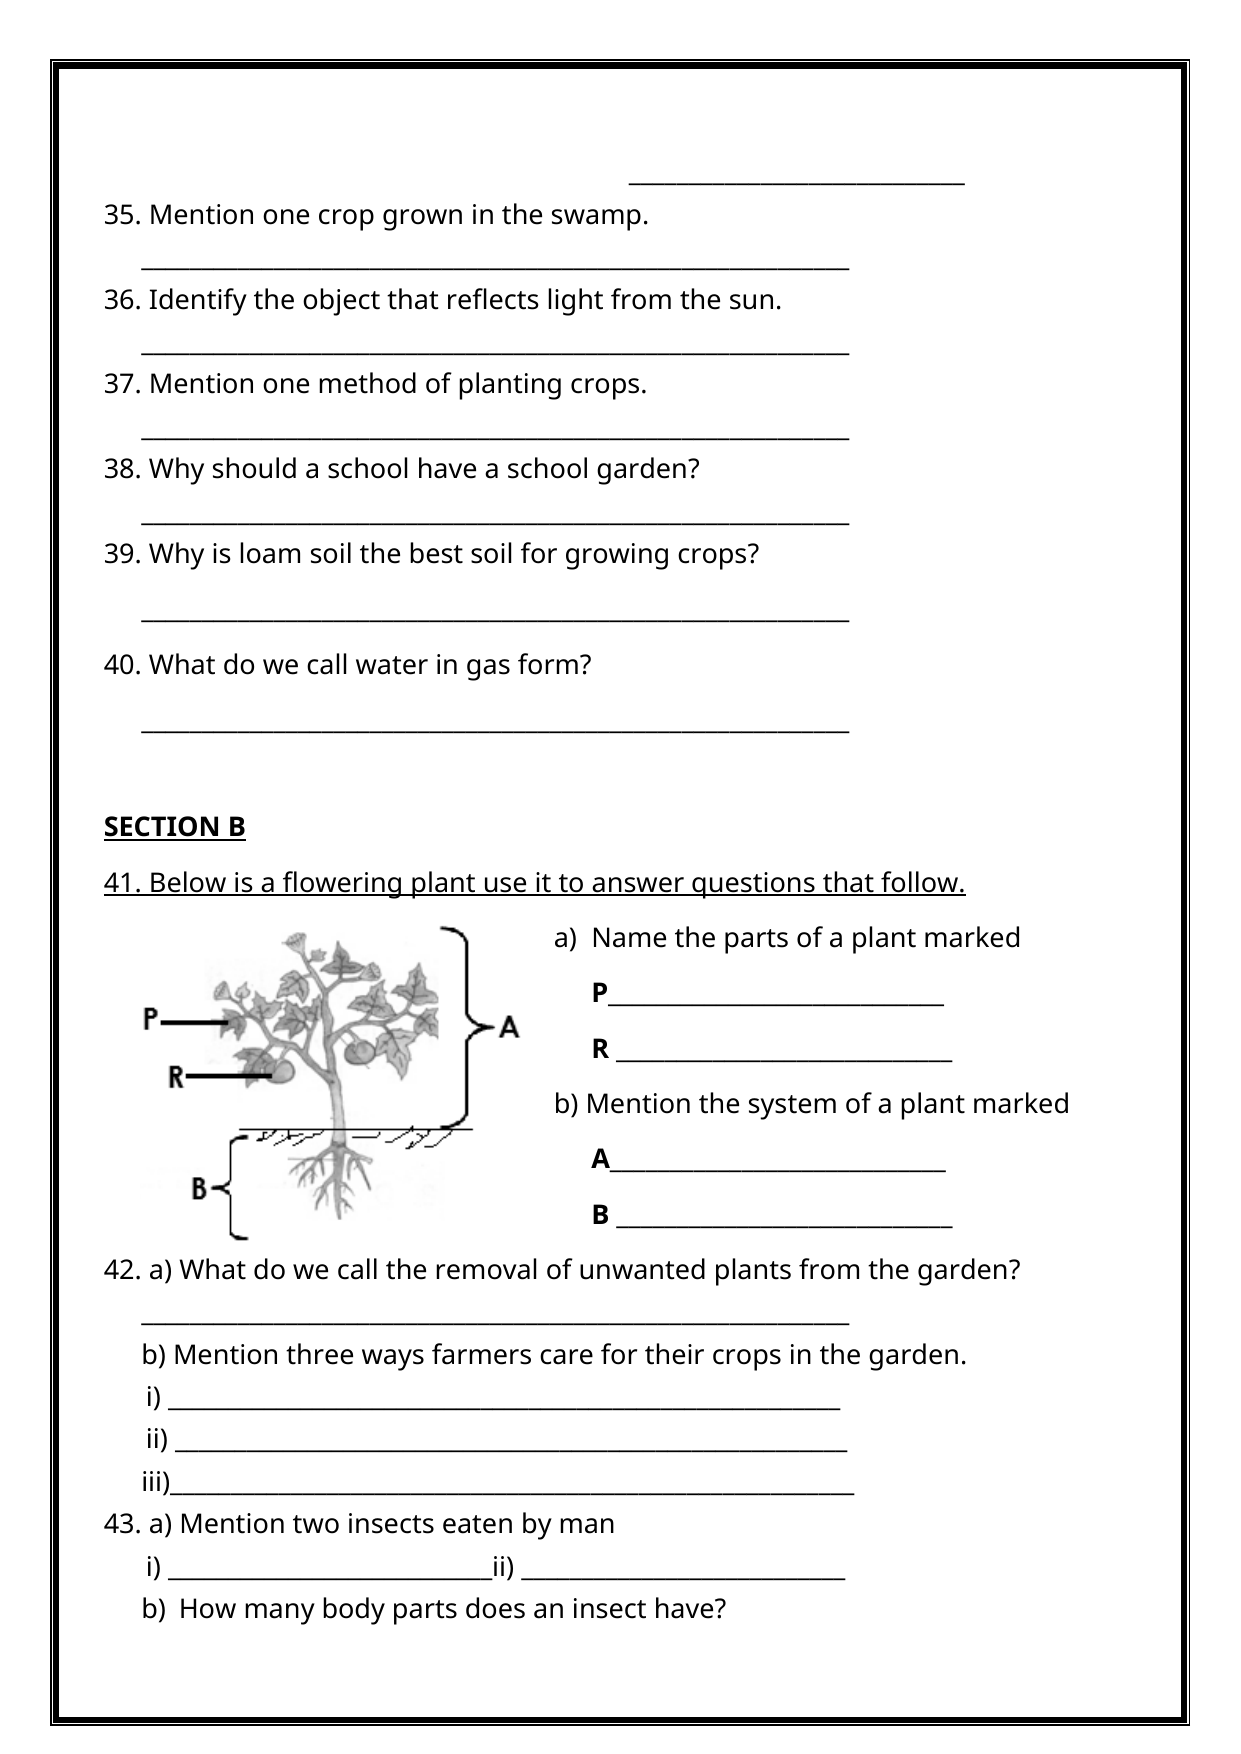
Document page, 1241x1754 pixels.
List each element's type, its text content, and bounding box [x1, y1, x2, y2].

text ___________________________________________________________ [141, 1293, 1162, 1330]
text ___________________________________________________________ [141, 492, 1162, 529]
text 42. a) What do we call the removal of unwanted plants from the garden? [103, 1250, 1162, 1287]
text P____________________________ [591, 974, 1162, 1011]
text b) Mention the system of a plant marked [553, 1084, 1162, 1121]
text b) Mention three ways farmers care for their crops in the garden. [141, 1335, 1162, 1372]
text i) ________________________________________________________ [103, 1378, 1162, 1414]
text A____________________________ [591, 1140, 1162, 1177]
text iii)_________________________________________________________ [141, 1462, 1162, 1499]
text B ____________________________ [591, 1195, 1162, 1232]
list How many body parts does an insect have? [141, 1589, 1162, 1626]
text 39. Why is loam soil the best soil for growing crops? [103, 534, 1162, 571]
text R ____________________________ [591, 1029, 1162, 1066]
text ____________________________ [553, 153, 1162, 190]
text 43. a) Mention two insects eaten by man [103, 1505, 1162, 1542]
text ___________________________________________________________ [141, 407, 1162, 444]
text ii) ________________________________________________________ [103, 1420, 1162, 1457]
text ___________________________________________________________ [141, 322, 1162, 359]
text 35. Mention one crop grown in the swamp. [103, 195, 1162, 232]
text 36. Identify the object that reflects light from the sun. [103, 280, 1162, 317]
text ___________________________________________________________ [141, 700, 1162, 737]
text ___________________________________________________________ [141, 590, 1162, 627]
text 40. What do we call water in gas form? [103, 645, 1162, 682]
list Name the parts of a plant marked [553, 918, 1162, 955]
text 38. Why should a school have a school garden? [103, 450, 1162, 487]
text i) ___________________________ii) ___________________________ [103, 1547, 1162, 1584]
text 37. Mention one method of planting crops. [103, 365, 1162, 402]
text SECTION B [103, 808, 1162, 845]
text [141, 238, 1162, 274]
text 41. Below is a flowering plant use it to answer questions that follow. [103, 863, 1162, 900]
